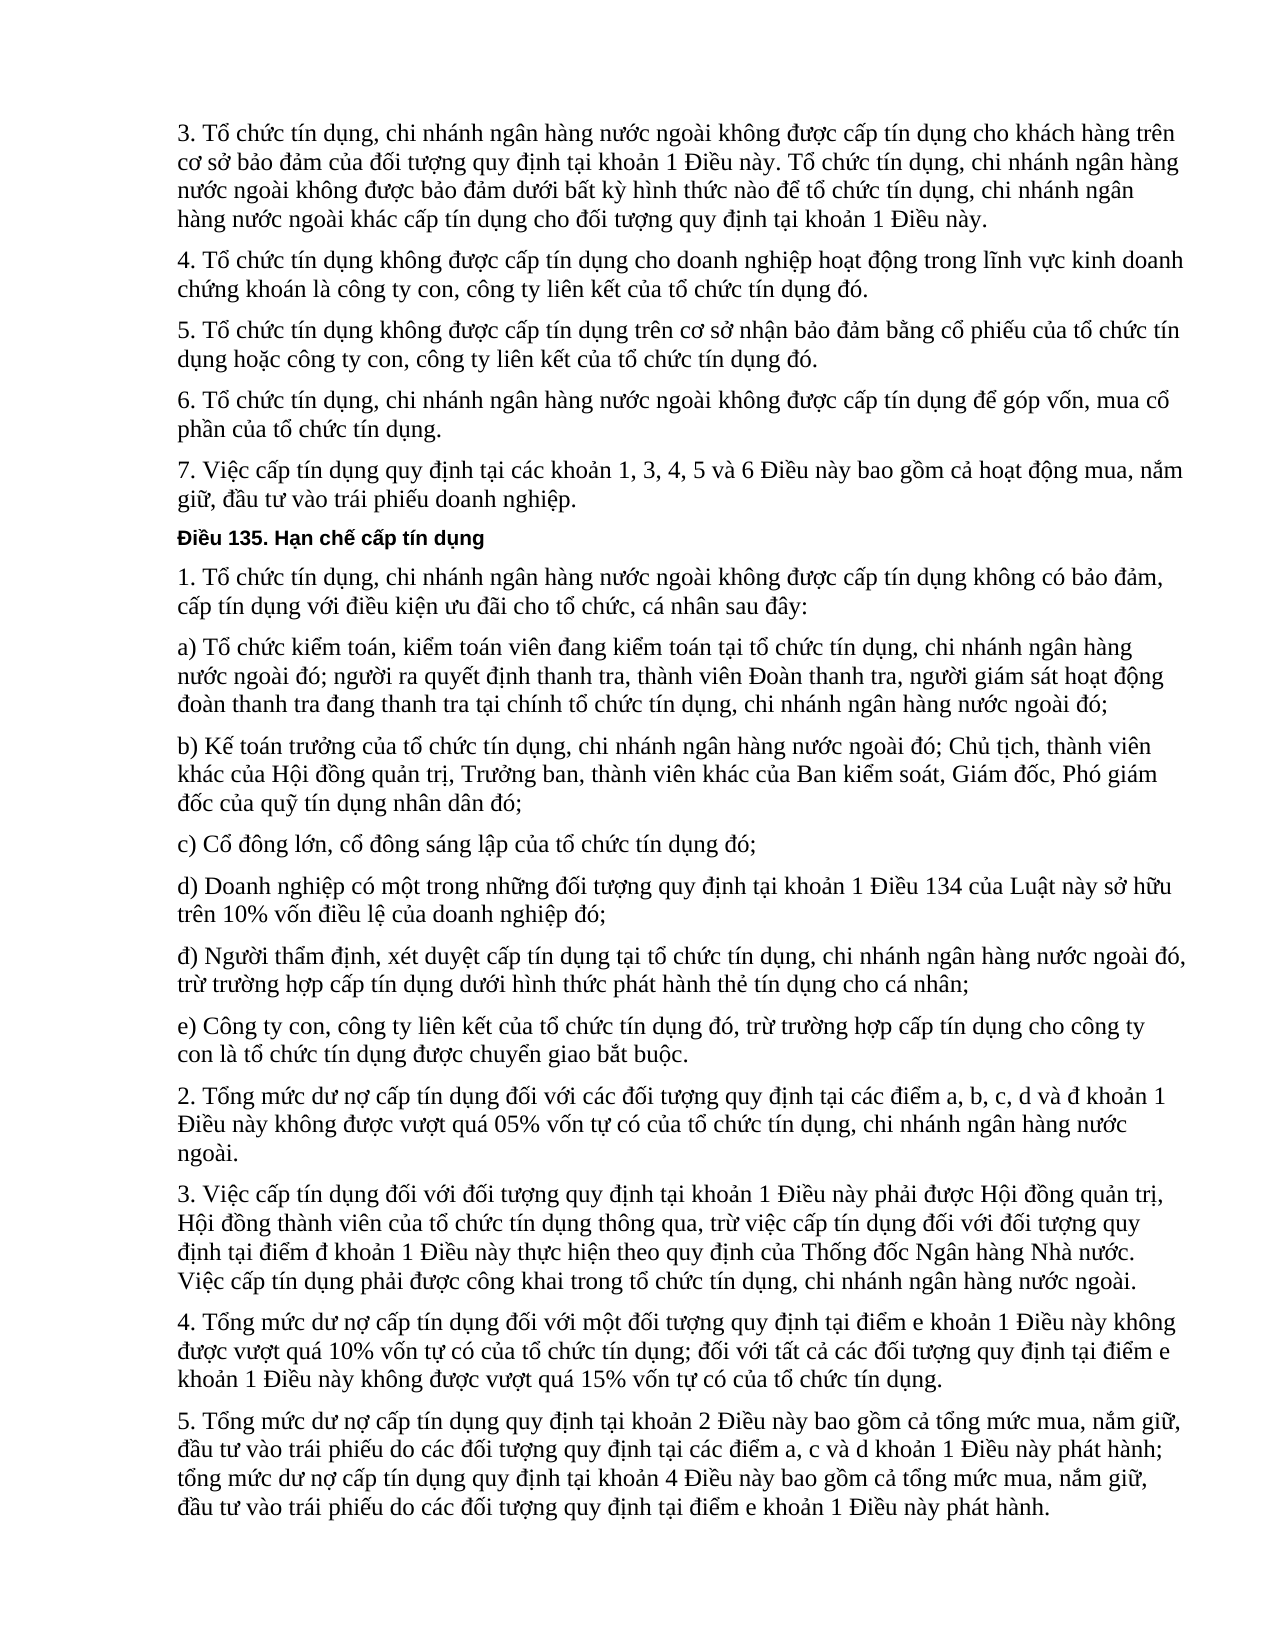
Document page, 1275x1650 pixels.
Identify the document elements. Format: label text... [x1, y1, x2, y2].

text 3. Tổ chức tín dụng, chi nhánh ngân hàng nước ngoài không được cấp tín dụng cho khách hàng trên cơ sở bảo đảm của đối tượng quy định tại khoản 1 Điều này. Tổ chức tín dụng, chi nhánh ngân hàng nước ngoài không được bảo đảm dưới bất kỳ hình thức nào để tổ chức tín dụng, chi nhánh ngân hàng nước ngoài khác cấp tín dụng cho đối tượng quy định tại khoản 1 Điều này. [177, 118, 1186, 233]
text d) Doanh nghiệp có một trong những đối tượng quy định tại khoản 1 Điều 134 của Luật này sở hữu trên 10% vốn điều lệ của doanh nghiệp đó; [177, 871, 1186, 928]
text a) Tổ chức kiểm toán, kiểm toán viên đang kiểm toán tại tổ chức tín dụng, chi nhánh ngân hàng nước ngoài đó; người ra quyết định thanh tra, thành viên Đoàn thanh tra, người giám sát hoạt động đoàn thanh tra đang thanh tra tại chính tổ chức tín dụng, chi nhánh ngân hàng nước ngoài đó; [177, 632, 1186, 718]
text 1. Tổ chức tín dụng, chi nhánh ngân hàng nước ngoài không được cấp tín dụng không có bảo đảm, cấp tín dụng với điều kiện ưu đãi cho tổ chức, cá nhân sau đây: [177, 562, 1186, 619]
text 7. Việc cấp tín dụng quy định tại các khoản 1, 3, 4, 5 và 6 Điều này bao gồm cả hoạt động mua, nắm giữ, đầu tư vào trái phiếu doanh nghiệp. [177, 456, 1186, 513]
text đ) Người thẩm định, xét duyệt cấp tín dụng tại tổ chức tín dụng, chi nhánh ngân hàng nước ngoài đó, trừ trường hợp cấp tín dụng dưới hình thức phát hành thẻ tín dụng cho cá nhân; [177, 941, 1186, 998]
text 4. Tổng mức dư nợ cấp tín dụng đối với một đối tượng quy định tại điểm e khoản 1 Điều này không được vượt quá 10% vốn tự có của tổ chức tín dụng; đối với tất cả các đối tượng quy định tại điểm e khoản 1 Điều này không được vượt quá 15% vốn tự có của tổ chức tín dụng. [177, 1307, 1186, 1393]
text 5. Tổ chức tín dụng không được cấp tín dụng trên cơ sở nhận bảo đảm bằng cổ phiếu của tổ chức tín dụng hoặc công ty con, công ty liên kết của tổ chức tín dụng đó. [177, 316, 1186, 373]
text b) Kế toán trưởng của tổ chức tín dụng, chi nhánh ngân hàng nước ngoài đó; Chủ tịch, thành viên khác của Hội đồng quản trị, Trưởng ban, thành viên khác của Ban kiểm soát, Giám đốc, Phó giám đốc của quỹ tín dụng nhân dân đó; [177, 731, 1186, 817]
subtitle Điều 135. Hạn chế cấp tín dụng [177, 526, 1186, 549]
text 2. Tổng mức dư nợ cấp tín dụng đối với các đối tượng quy định tại các điểm a, b, c, d và đ khoản 1 Điều này không được vượt quá 05% vốn tự có của tổ chức tín dụng, chi nhánh ngân hàng nước ngoài. [177, 1081, 1186, 1167]
text 6. Tổ chức tín dụng, chi nhánh ngân hàng nước ngoài không được cấp tín dụng để góp vốn, mua cổ phần của tổ chức tín dụng. [177, 386, 1186, 443]
text 4. Tổ chức tín dụng không được cấp tín dụng cho doanh nghiệp hoạt động trong lĩnh vực kinh doanh chứng khoán là công ty con, công ty liên kết của tổ chức tín dụng đó. [177, 246, 1186, 303]
text c) Cổ đông lớn, cổ đông sáng lập của tổ chức tín dụng đó; [177, 829, 1186, 858]
text 5. Tổng mức dư nợ cấp tín dụng quy định tại khoản 2 Điều này bao gồm cả tổng mức mua, nắm giữ, đầu tư vào trái phiếu do các đối tượng quy định tại các điểm a, c và d khoản 1 Điều này phát hành; tổng mức dư nợ cấp tín dụng quy định tại khoản 4 Điều này bao gồm cả tổng mức mua, nắm giữ, đầu tư vào trái phiếu do các đối tượng quy định tại điểm e khoản 1 Điều này phát hành. [177, 1406, 1186, 1521]
text e) Công ty con, công ty liên kết của tổ chức tín dụng đó, trừ trường hợp cấp tín dụng cho công ty con là tổ chức tín dụng được chuyển giao bắt buộc. [177, 1011, 1186, 1068]
text 3. Việc cấp tín dụng đối với đối tượng quy định tại khoản 1 Điều này phải được Hội đồng quản trị, Hội đồng thành viên của tổ chức tín dụng thông qua, trừ việc cấp tín dụng đối với đối tượng quy định tại điểm đ khoản 1 Điều này thực hiện theo quy định của Thống đốc Ngân hàng Nhà nước. Việc cấp tín dụng phải được công khai trong tổ chức tín dụng, chi nhánh ngân hàng nước ngoài. [177, 1179, 1186, 1294]
